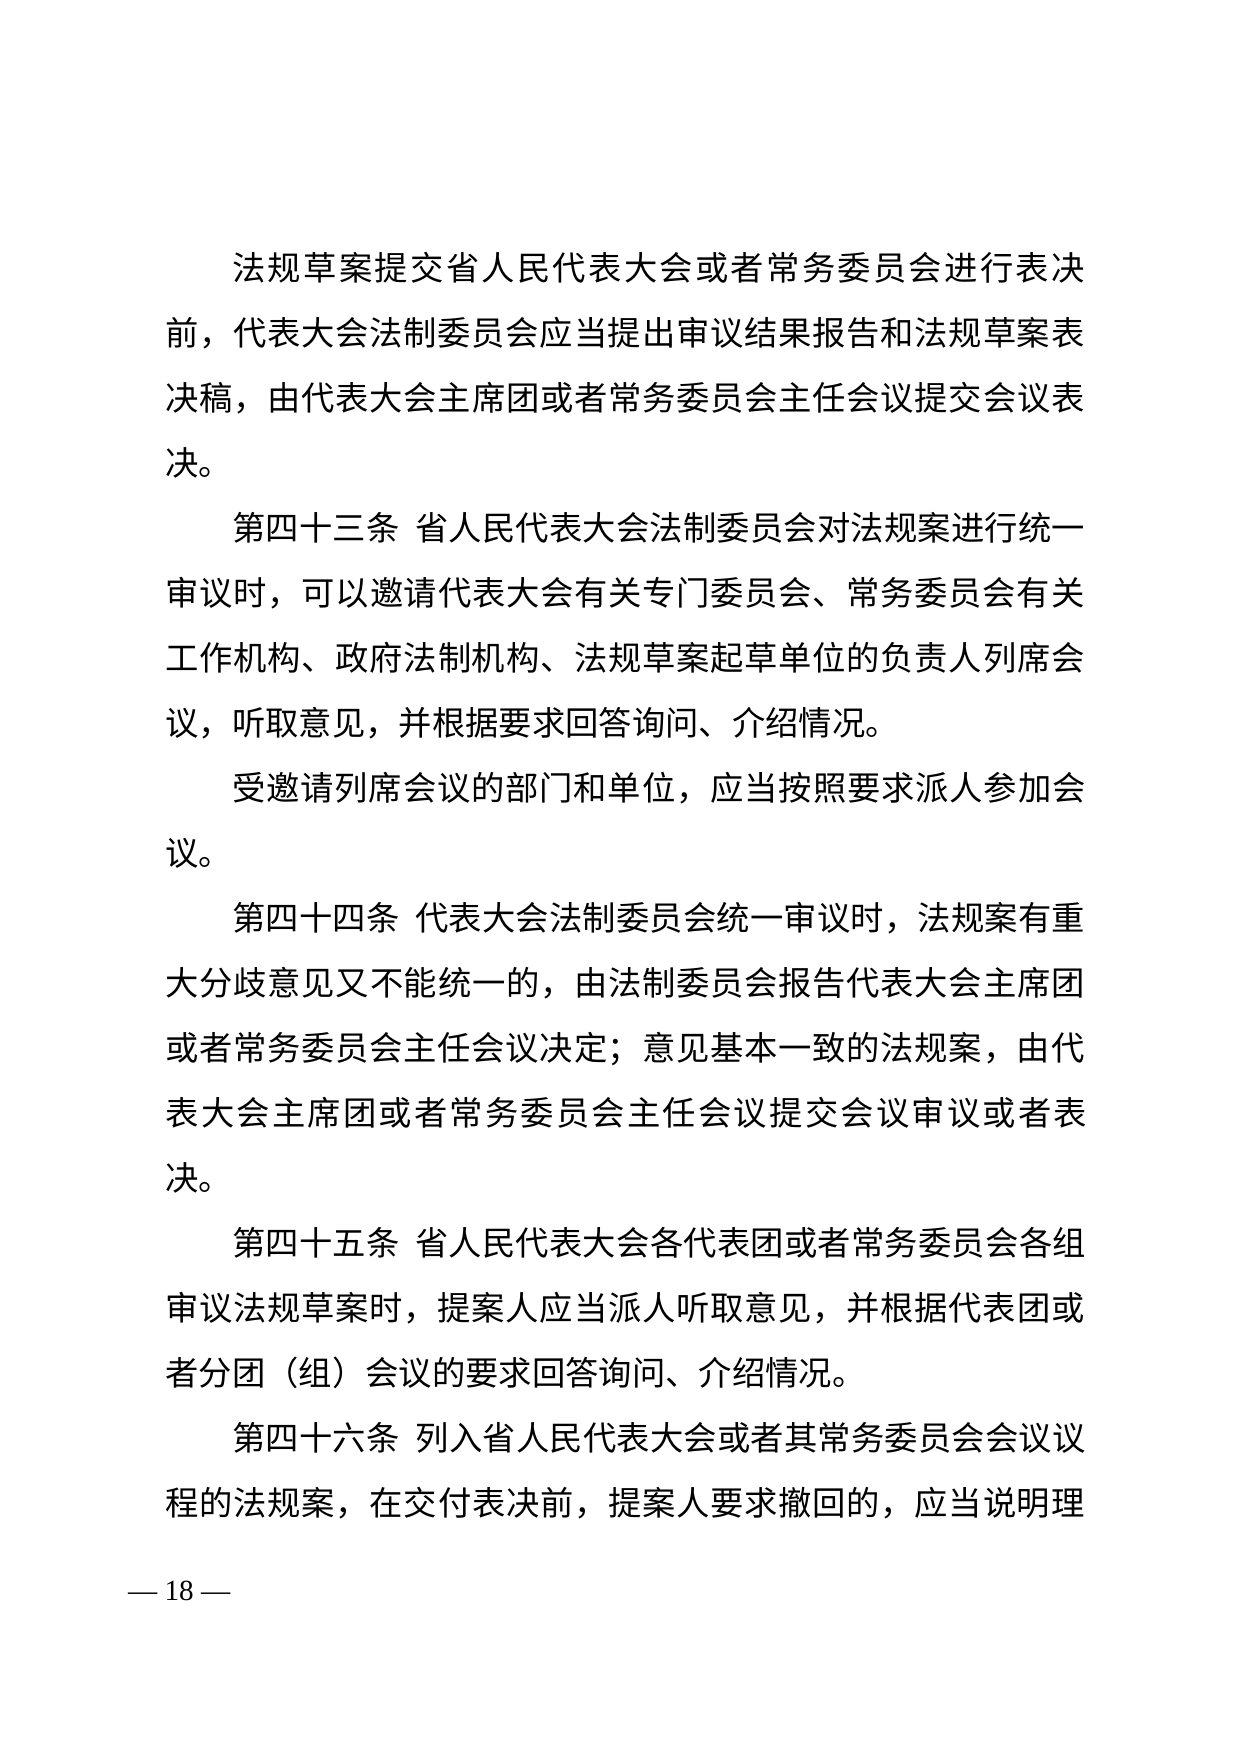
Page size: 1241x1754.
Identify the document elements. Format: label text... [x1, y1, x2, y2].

text 第四十四条 代表大会法制委员会统一审议时，法规案有重大分歧意见又不能统一的，由法制委员会报告代表大会主席团或者常务委员会主任会议决定；意见基本一致的法规案，由代表大会主席团或者常务委员会主任会议提交会议审议或者表决。 [165, 883, 1087, 1208]
text 受邀请列席会议的部门和单位，应当按照要求派人参加会议。 [165, 753, 1087, 883]
text 第四十三条 省人民代表大会法制委员会对法规案进行统一审议时，可以邀请代表大会有关专门委员会、常务委员会有关工作机构、政府法制机构、法规草案起草单位的负责人列席会议，听取意见，并根据要求回答询问、介绍情况。 [165, 493, 1087, 753]
text 第四十五条 省人民代表大会各代表团或者常务委员会各组审议法规草案时，提案人应当派人听取意见，并根据代表团或者分团（组）会议的要求回答询问、介绍情况。 [165, 1208, 1087, 1403]
text 法规草案提交省人民代表大会或者常务委员会进行表决前，代表大会法制委员会应当提出审议结果报告和法规草案表决稿，由代表大会主席团或者常务委员会主任会议提交会议表决。 [165, 233, 1087, 493]
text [165, 1403, 1087, 1533]
